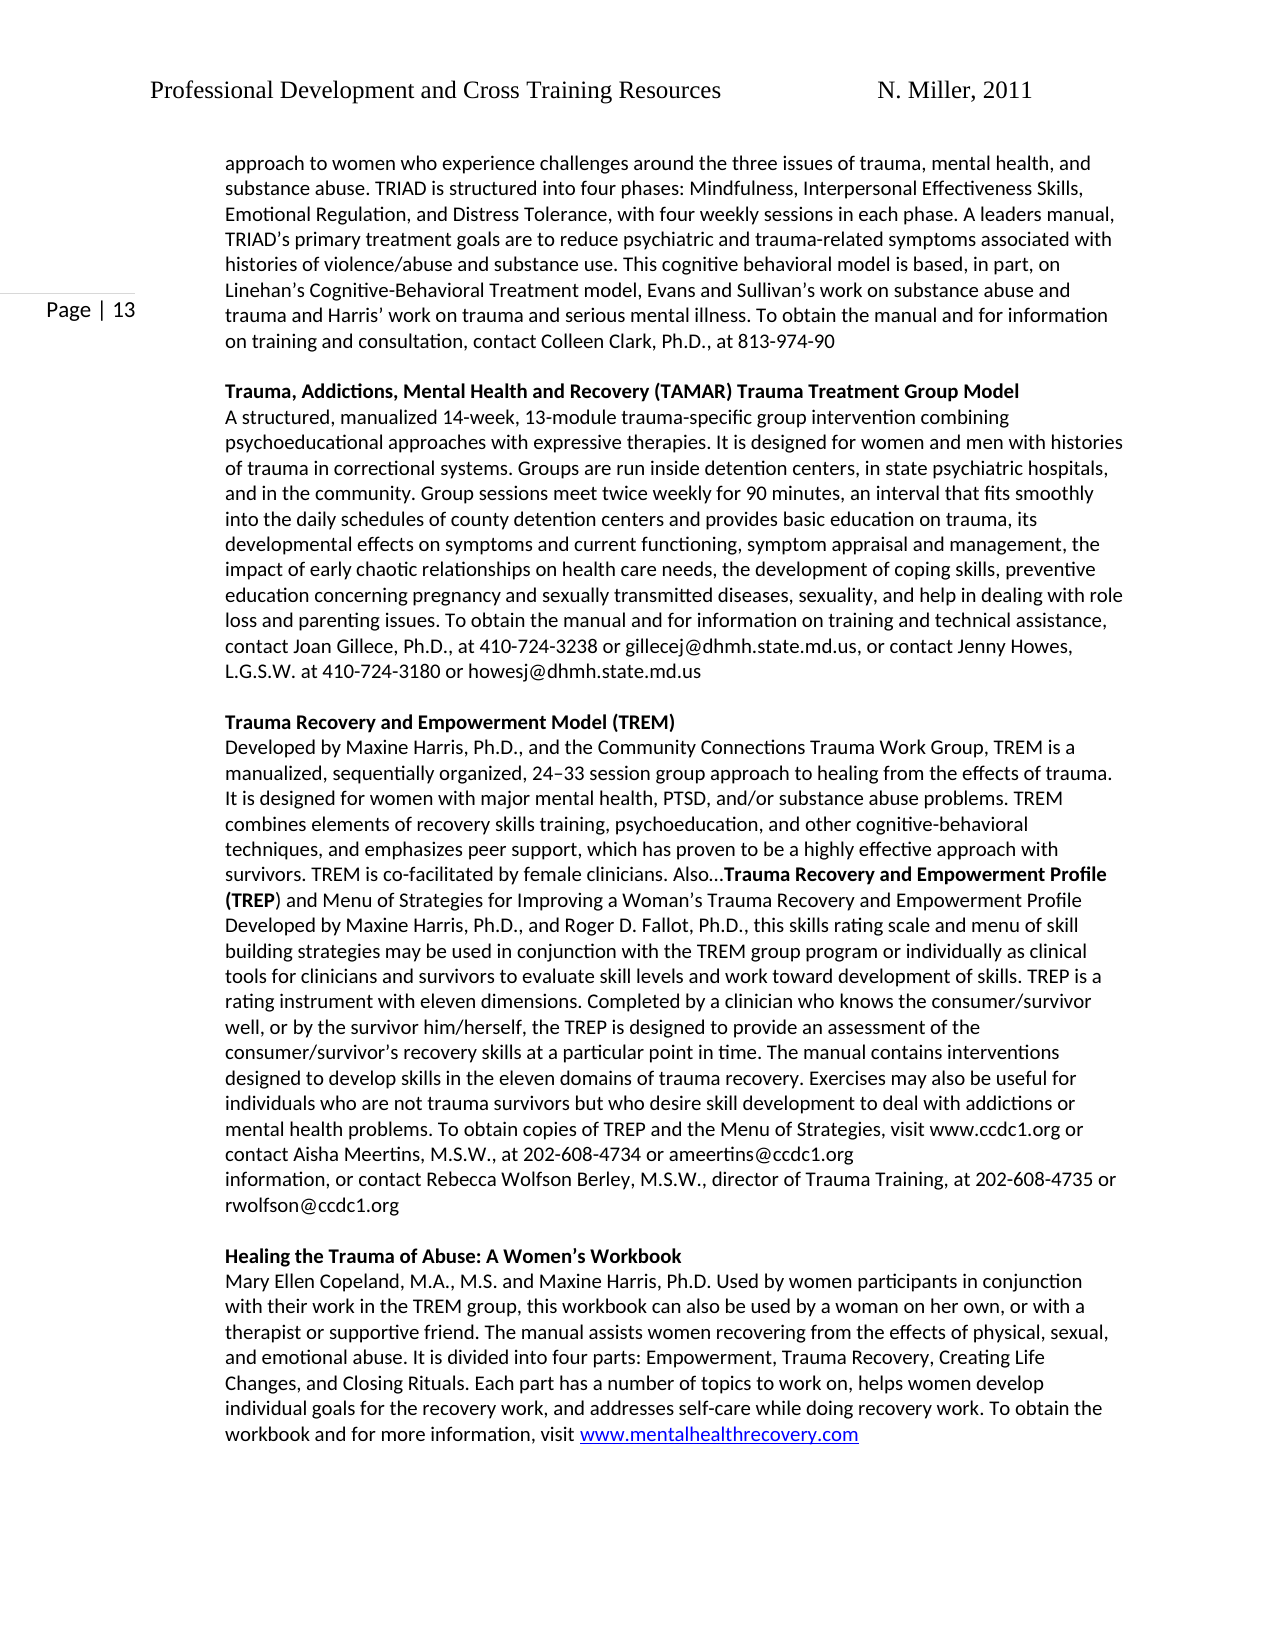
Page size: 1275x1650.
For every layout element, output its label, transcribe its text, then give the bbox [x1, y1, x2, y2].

text Mary Ellen Copeland, M.A., M.S. and Maxine Harris, Ph.D. Used by women participants in conjunction with their work in the TREM group, this workbook can also be used by a woman on her own, or with a therapist or supportive friend. The manual assists women recovering from the effects of physical, sexual, and emotional abuse. It is divided into four parts: Empowerment, Trauma Recovery, Creating Life Changes, and Closing Rituals. Each part has a number of topics to work on, helps women develop individual goals for the recovery work, and addresses self-care while doing recovery work. To obtain the workbook and for more information, visit www.mentalhealthrecovery.com [225, 1268, 1125, 1446]
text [225, 150, 1125, 353]
text A structured, manualized 14-week, 13-module trauma-specific group intervention combining psychoeducational approaches with expressive therapies. It is designed for women and men with histories of trauma in correctional systems. Groups are run inside detention centers, in state psychiatric hospitals, and in the community. Group sessions meet twice weekly for 90 minutes, an interval that fits smoothly into the daily schedules of county detention centers and provides basic education on trauma, its developmental effects on symptoms and current functioning, symptom appraisal and management, the impact of early chaotic relationships on health care needs, the development of coping skills, preventive education concerning pregnancy and sexually transmitted diseases, sexuality, and help in dealing with role loss and parenting issues. To obtain the manual and for information on training and technical assistance, contact Joan Gillece, Ph.D., at 410-724-3238 or gillecej@dhmh.state.md.us, or contact Jenny Howes, L.G.S.W. at 410-724-3180 or howesj@dhmh.state.md.us [225, 404, 1125, 684]
text information, or contact Rebecca Wolfson Berley, M.S.W., director of Trauma Training, at 202-608-4735 or rwolfson@ccdc1.org [225, 1167, 1125, 1217]
text Trauma Recovery and Empowerment Model (TREM) [225, 709, 1125, 734]
text Healing the Trauma of Abuse: A Women’s Workbook [225, 1243, 1125, 1268]
text Trauma, Addictions, Mental Health and Recovery (TAMAR) Trauma Treatment Group Model [225, 379, 1125, 404]
text Developed by Maxine Harris, Ph.D., and the Community Connections Trauma Work Group, TREM is a manualized, sequentially organized, 24–33 session group approach to healing from the effects of trauma. It is designed for women with major mental health, PTSD, and/or substance abuse problems. TREM combines elements of recovery skills training, psychoeducation, and other cognitive-behavioral techniques, and emphasizes peer support, which has proven to be a highly effective approach with survivors. TREM is co-facilitated by female clinicians. Also…Trauma Recovery and Empowerment Profile (TREP) and Menu of Strategies for Improving a Woman’s Trauma Recovery and Empowerment Profile Developed by Maxine Harris, Ph.D., and Roger D. Fallot, Ph.D., this skills rating scale and menu of skill building strategies may be used in conjunction with the TREM group program or individually as clinical tools for clinicians and survivors to evaluate skill levels and work toward development of skills. TREP is a rating instrument with eleven dimensions. Completed by a clinician who knows the consumer/survivor well, or by the survivor him/herself, the TREP is designed to provide an assessment of the consumer/survivor’s recovery skills at a particular point in time. The manual contains interventions designed to develop skills in the eleven domains of trauma recovery. Exercises may also be useful for individuals who are not trauma survivors but who desire skill development to deal with addictions or mental health problems. To obtain copies of TREP and the Menu of Strategies, visit www.ccdc1.org or contact Aisha Meertins, M.S.W., at 202-608-4734 or ameertins@ccdc1.org [225, 734, 1125, 1167]
